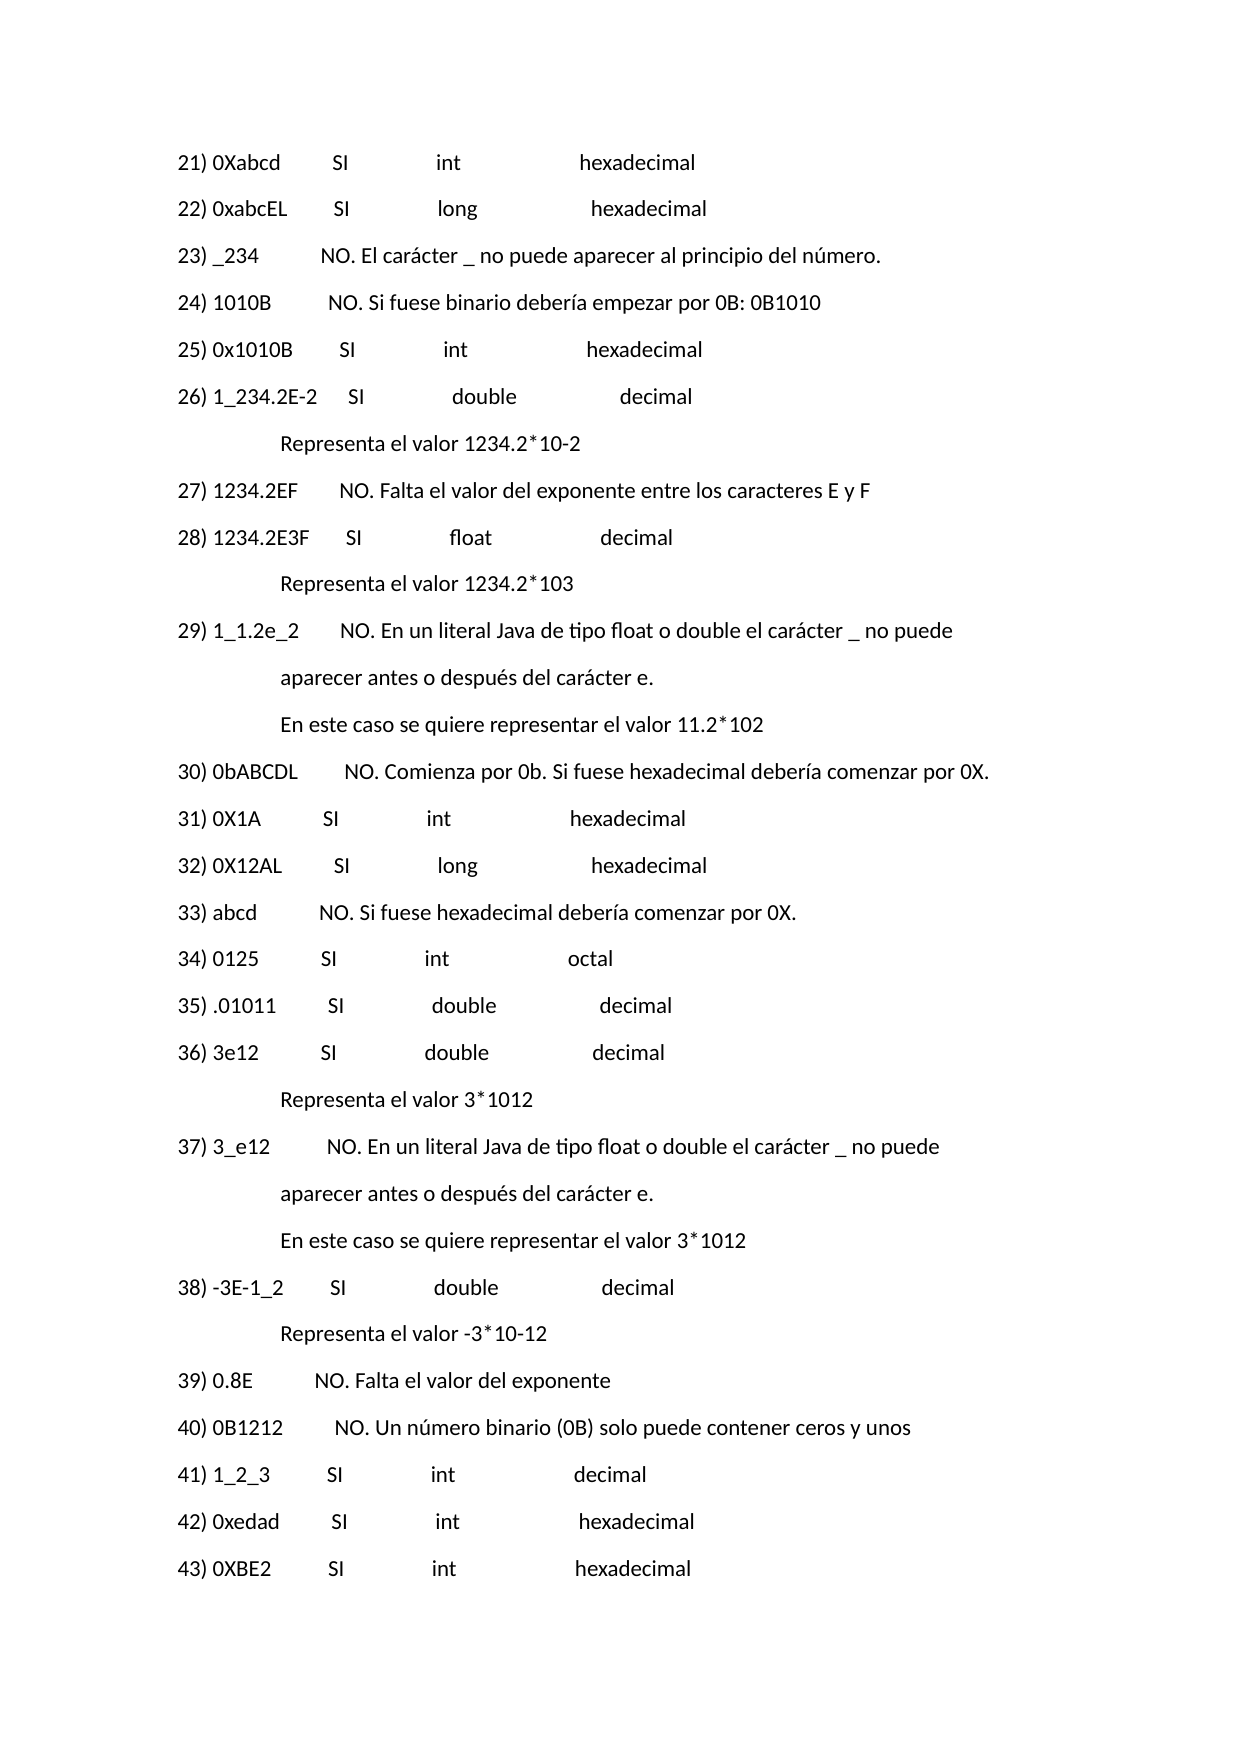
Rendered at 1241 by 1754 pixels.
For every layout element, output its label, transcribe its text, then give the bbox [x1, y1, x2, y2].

text Representa el valor 3*1012 [177, 1085, 1063, 1113]
text En este caso se quiere representar el valor 11.2*102 [177, 710, 1063, 738]
text 37) 3_e12 NO. En un literal Java de tipo float o double el carácter _ no puede [177, 1132, 1063, 1160]
text 30) 0bABCDL NO. Comienza por 0b. Si fuese hexadecimal debería comenzar por 0X. [177, 757, 1063, 785]
text 33) abcd NO. Si fuese hexadecimal debería comenzar por 0X. [177, 898, 1063, 926]
text 39) 0.8E NO. Falta el valor del exponente [177, 1366, 1063, 1394]
text 31) 0X1A SI int hexadecimal [177, 804, 1063, 832]
text 43) 0XBE2 SI int hexadecimal [177, 1554, 1063, 1582]
text 22) 0xabcEL SI long hexadecimal [177, 194, 1063, 222]
text 32) 0X12AL SI long hexadecimal [177, 851, 1063, 879]
text 23) _234 NO. El carácter _ no puede aparecer al principio del número. [177, 241, 1063, 269]
text 25) 0x1010B SI int hexadecimal [177, 335, 1063, 363]
text aparecer antes o después del carácter e. [177, 1179, 1063, 1207]
text Representa el valor 1234.2*10-2 [177, 429, 1063, 457]
text 36) 3e12 SI double decimal [177, 1038, 1063, 1066]
text 26) 1_234.2E-2 SI double decimal [177, 382, 1063, 410]
text 21) 0Xabcd SI int hexadecimal [177, 148, 1063, 176]
text En este caso se quiere representar el valor 3*1012 [177, 1226, 1063, 1254]
text 41) 1_2_3 SI int decimal [177, 1460, 1063, 1488]
text Representa el valor -3*10-12 [177, 1319, 1063, 1347]
text 24) 1010B NO. Si fuese binario debería empezar por 0B: 0B1010 [177, 288, 1063, 316]
text 38) -3E-1_2 SI double decimal [177, 1273, 1063, 1301]
text 35) .01011 SI double decimal [177, 991, 1063, 1019]
text 27) 1234.2EF NO. Falta el valor del exponente entre los caracteres E y F [177, 476, 1063, 504]
text Representa el valor 1234.2*103 [177, 569, 1063, 597]
text 28) 1234.2E3F SI float decimal [177, 523, 1063, 551]
text 40) 0B1212 NO. Un número binario (0B) solo puede contener ceros y unos [177, 1413, 1063, 1441]
text 34) 0125 SI int octal [177, 944, 1063, 972]
text 42) 0xedad SI int hexadecimal [177, 1507, 1063, 1535]
text 29) 1_1.2e_2 NO. En un literal Java de tipo float o double el carácter _ no puede [177, 616, 1063, 644]
text aparecer antes o después del carácter e. [177, 663, 1063, 691]
